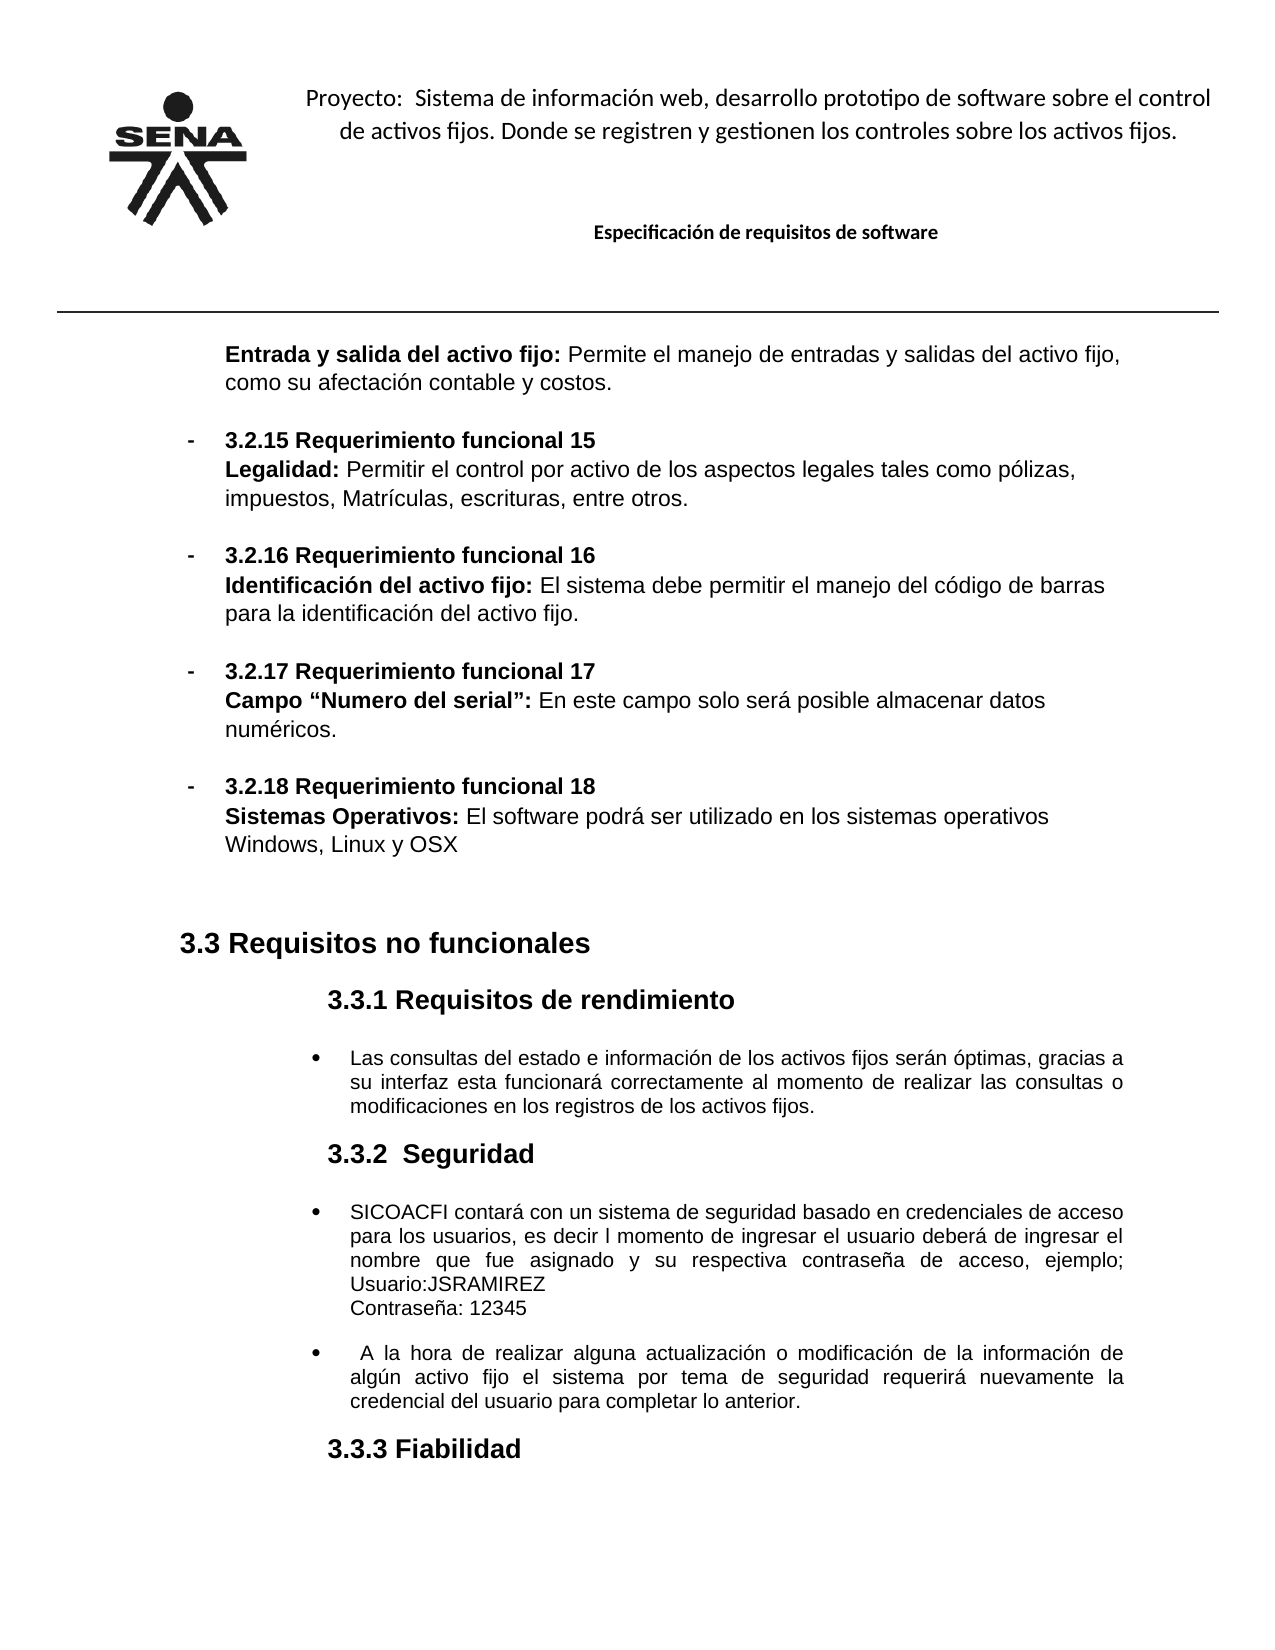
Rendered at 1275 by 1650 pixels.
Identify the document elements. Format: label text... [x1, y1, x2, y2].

subtitle 3.3.3 Fiabilidad [327, 1433, 1125, 1465]
subtitle 3.3.1 Requisitos de rendimiento [327, 984, 1125, 1016]
list Identificación del activo fijo: El sistema debe permitir el manejo del código de barras para la identificación del activo fijo. [225, 572, 1125, 626]
subtitle 3.3 Requisitos no funcionales [179, 926, 1125, 959]
list Sistemas Operativos: El software podrá ser utilizado en los sistemas operativos Windows, Linux y OSX [225, 803, 1125, 857]
list 3.2.16 Requerimiento funcional 16 [187, 541, 1125, 569]
list 3.2.15 Requerimiento funcional 15 [187, 426, 1125, 454]
list Legalidad: Permitir el control por activo de los aspectos legales tales como pólizas, impuestos, Matrículas, escrituras, entre otros. [225, 456, 1125, 511]
list Las consultas del estado e información de los activos fijos serán óptimas, gracias a su interfaz esta funcionará correctamente al momento de realizar las consultas o modificaciones en los registros de los activos fijos. [312, 1046, 1125, 1118]
list Campo “Numero del serial”: En este campo solo será posible almacenar datos numéricos. [225, 687, 1125, 742]
list A la hora de realizar alguna actualización o modificación de la información de algún activo fijo el sistema por tema de seguridad requerirá nuevamente la credencial del usuario para completar lo anterior. [312, 1341, 1125, 1413]
list Entrada y salida del activo fijo: Permite el manejo de entradas y salidas del activo fijo, como su afectación contable y costos. [225, 341, 1125, 395]
picture [95, 82, 260, 236]
subtitle Seguridad [327, 1138, 1125, 1170]
list 3.2.18 Requerimiento funcional 18 [187, 772, 1125, 800]
list 3.2.17 Requerimiento funcional 17 [187, 657, 1125, 685]
list SICOACFI contará con un sistema de seguridad basado en credenciales de acceso para los usuarios, es decir l momento de ingresar el usuario deberá de ingresar el nombre que fue asignado y su respectiva contraseña de acceso, ejemplo; Usuario:JSRAMIREZ Contraseña: 12345 [312, 1200, 1125, 1320]
